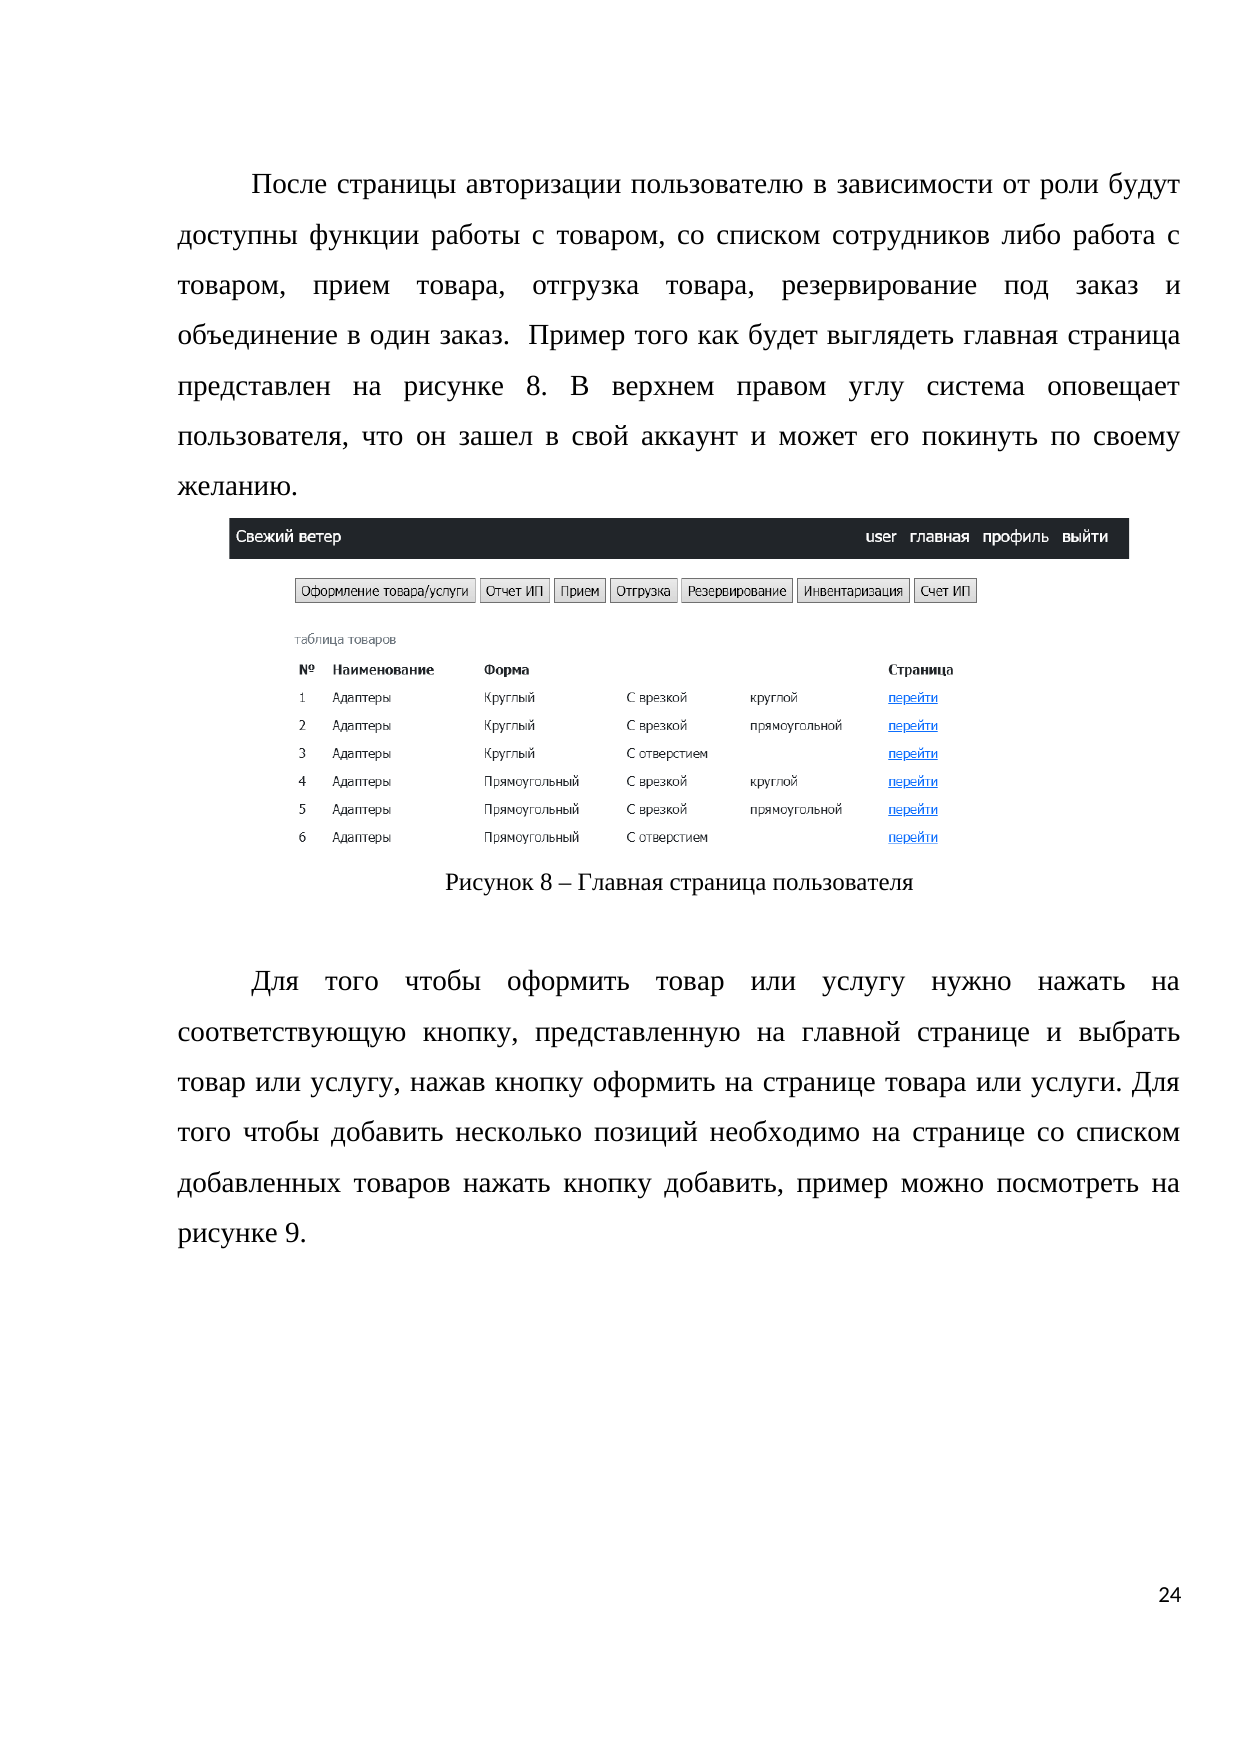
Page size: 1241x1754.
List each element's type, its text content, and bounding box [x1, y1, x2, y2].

text Для того чтобы оформить товар или услугу нужно нажать на соответствующую кнопку, представленную на главной странице и выбрать товар или услугу, нажав кнопку оформить на странице товара или услуги. Для того чтобы добавить несколько позиций необходимо на странице со списком добавленных товаров нажать кнопку добавить, пример можно посмотреть на рисунке 9. [177, 963, 1181, 1248]
text Рисунок 8 – Главная страница пользователя [177, 867, 1181, 896]
picture [229, 518, 1130, 853]
text После страницы авторизации пользователю в зависимости от роли будут доступны функции работы с товаром, со списком сотрудников либо работа с товаром, прием товара, отгрузка товара, резервирование под заказ и объединение в один заказ. Пример того как будет выглядеть главная страница представлен на рисунке 8. В верхнем правом углу система оповещает пользователя, что он зашел в свой аккаунт и может его покинуть по своему желанию. [177, 166, 1181, 502]
